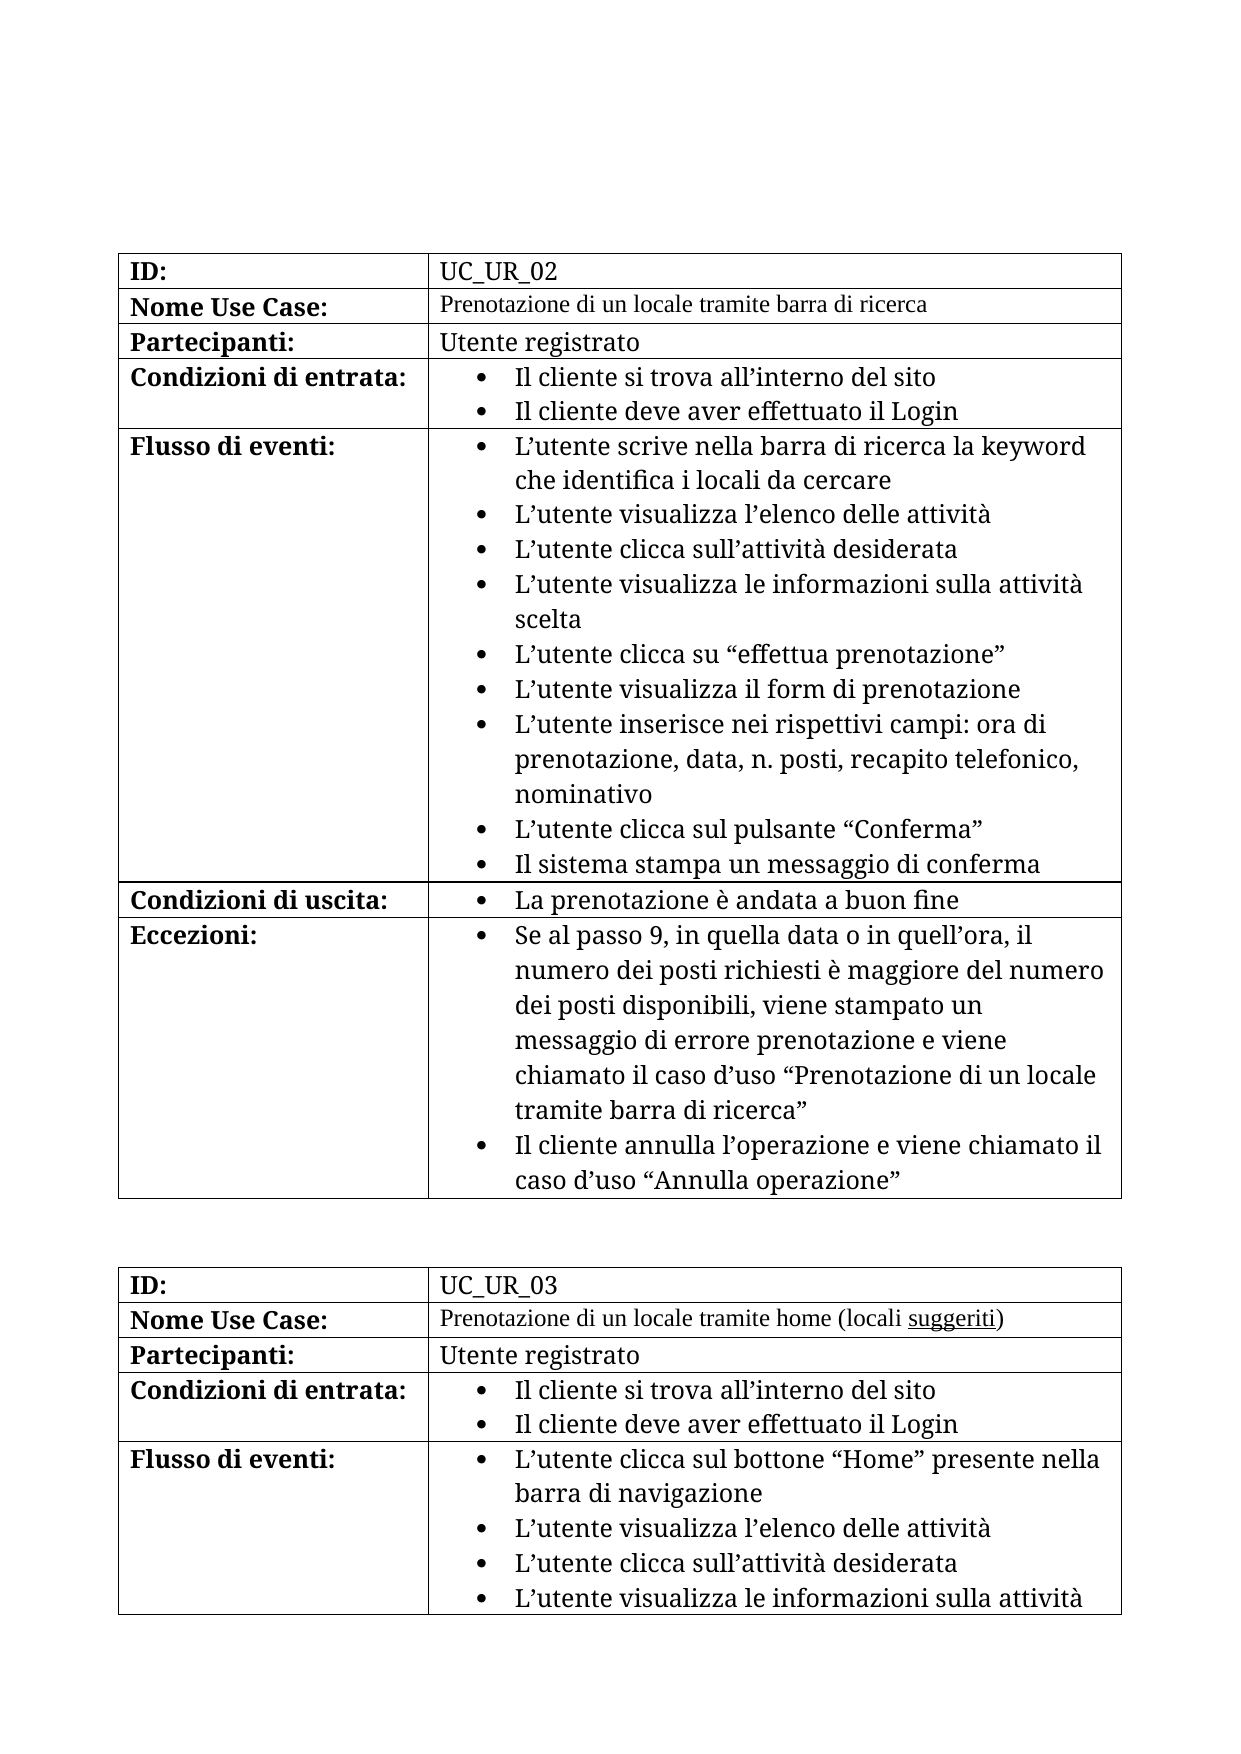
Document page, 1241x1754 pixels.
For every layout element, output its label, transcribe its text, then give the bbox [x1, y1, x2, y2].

table_header ID: [119, 254, 428, 288]
table_cell Il cliente si trova all’interno del sito Il cliente deve aver effettuato il Login [429, 359, 1121, 427]
table_cell Il cliente si trova all’interno del sito Il cliente deve aver effettuato il Login [429, 1373, 1121, 1441]
table_cell L’utente scrive nella barra di ricerca la keyword che identifica i locali da cercare L’utente visualizza l’elenco delle attività L’utente clicca sull’attività desiderata L’utente visualizza le informazioni sulla attività scelta L’utente clicca su “effettua prenotazione” L’utente visualizza il form di prenotazione L’utente inserisce nei rispettivi campi: ora di prenotazione, data, n. posti, recapito telefonico, nominativo L’utente clicca sul pulsante “Conferma” Il sistema stampa un messaggio di conferma [429, 429, 1121, 881]
table_cell Condizioni di entrata: [119, 359, 428, 427]
table_header UC_UR_02 [429, 254, 1121, 288]
table_cell Prenotazione di un locale tramite barra di ricerca [429, 289, 1121, 323]
table_cell Nome Use Case: [119, 1303, 428, 1337]
table_cell Se al passo 9, in quella data o in quell’ora, il numero dei posti richiesti è maggiore del numero dei posti disponibili, viene stampato un messaggio di errore prenotazione e viene chiamato il caso d’uso “Prenotazione di un locale tramite barra di ricerca” Il cliente annulla l’operazione e viene chiamato il caso d’uso “Annulla operazione” [429, 918, 1121, 1197]
table_cell Condizioni di entrata: [119, 1373, 428, 1441]
table_cell Eccezioni: [119, 918, 428, 1197]
table_cell Utente registrato [429, 324, 1121, 358]
table_cell Utente registrato [429, 1338, 1121, 1372]
table_cell La prenotazione è andata a buon fine [429, 883, 1121, 917]
table_cell Flusso di eventi: [119, 429, 428, 881]
table_header UC_UR_03 [429, 1268, 1121, 1302]
table_cell Partecipanti: [119, 324, 428, 358]
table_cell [429, 1442, 1121, 1614]
table_cell Condizioni di uscita: [119, 883, 428, 917]
table_cell Partecipanti: [119, 1338, 428, 1372]
table_cell Prenotazione di un locale tramite home (locali suggeriti) [429, 1303, 1121, 1337]
table_header ID: [119, 1268, 428, 1302]
table_cell Nome Use Case: [119, 289, 428, 323]
table_cell Flusso di eventi: [119, 1442, 428, 1614]
